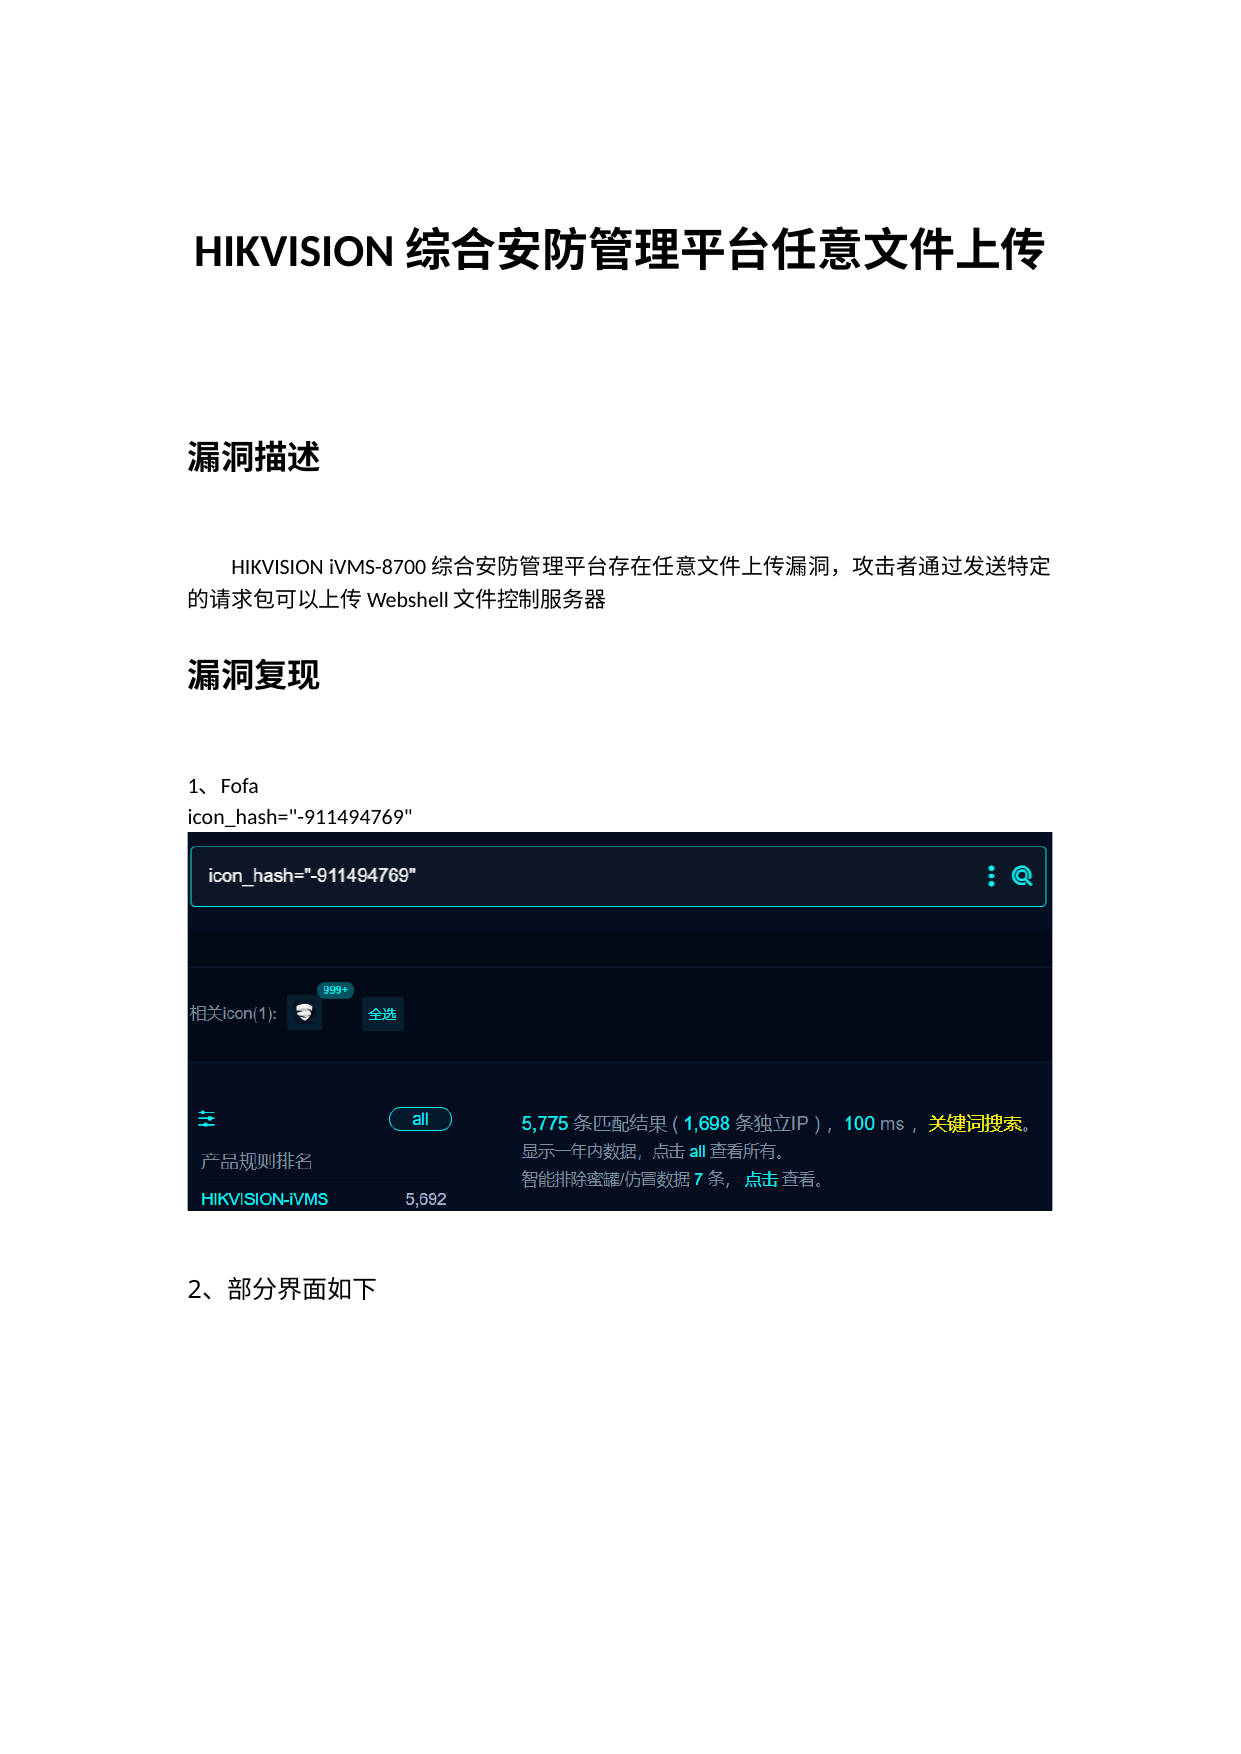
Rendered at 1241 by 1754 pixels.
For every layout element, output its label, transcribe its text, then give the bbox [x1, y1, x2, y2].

list icon_hash="-911494769" [187, 800, 1053, 832]
list 部分界面如下 [187, 1255, 1053, 1320]
list Fofa [187, 768, 1053, 800]
subtitle HIKVISION 综合安防管理平台任意文件上传 [187, 197, 1053, 295]
subtitle 漏洞描述 [187, 422, 1053, 487]
text HIKVISION iVMS-8700综合安防管理平台存在任意文件上传漏洞，攻击者通过发送特定的请求包可以上传Webshell文件控制服务器 [187, 549, 1053, 614]
picture [187, 832, 1053, 1211]
subtitle 漏洞复现 [187, 641, 1053, 706]
